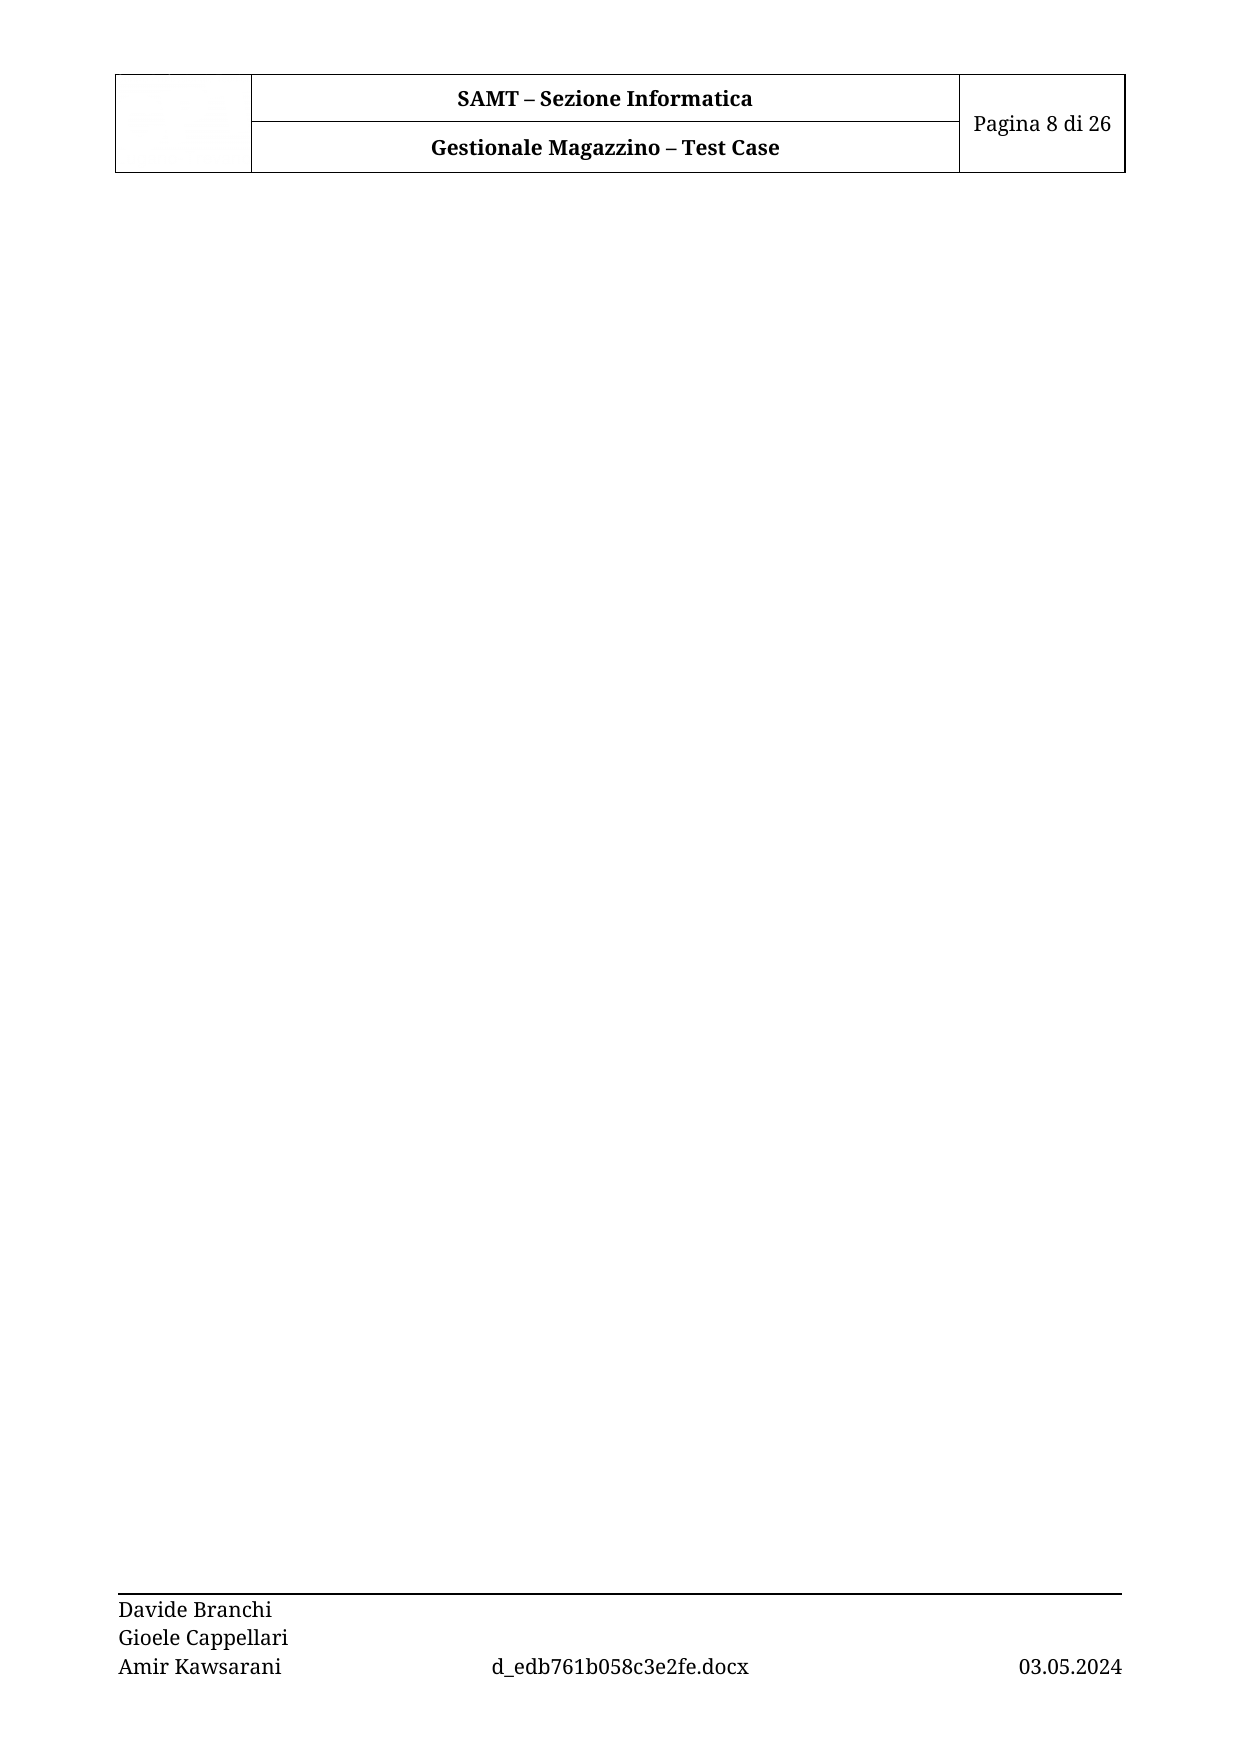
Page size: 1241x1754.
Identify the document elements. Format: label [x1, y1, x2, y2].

picture [115, 74, 251, 172]
